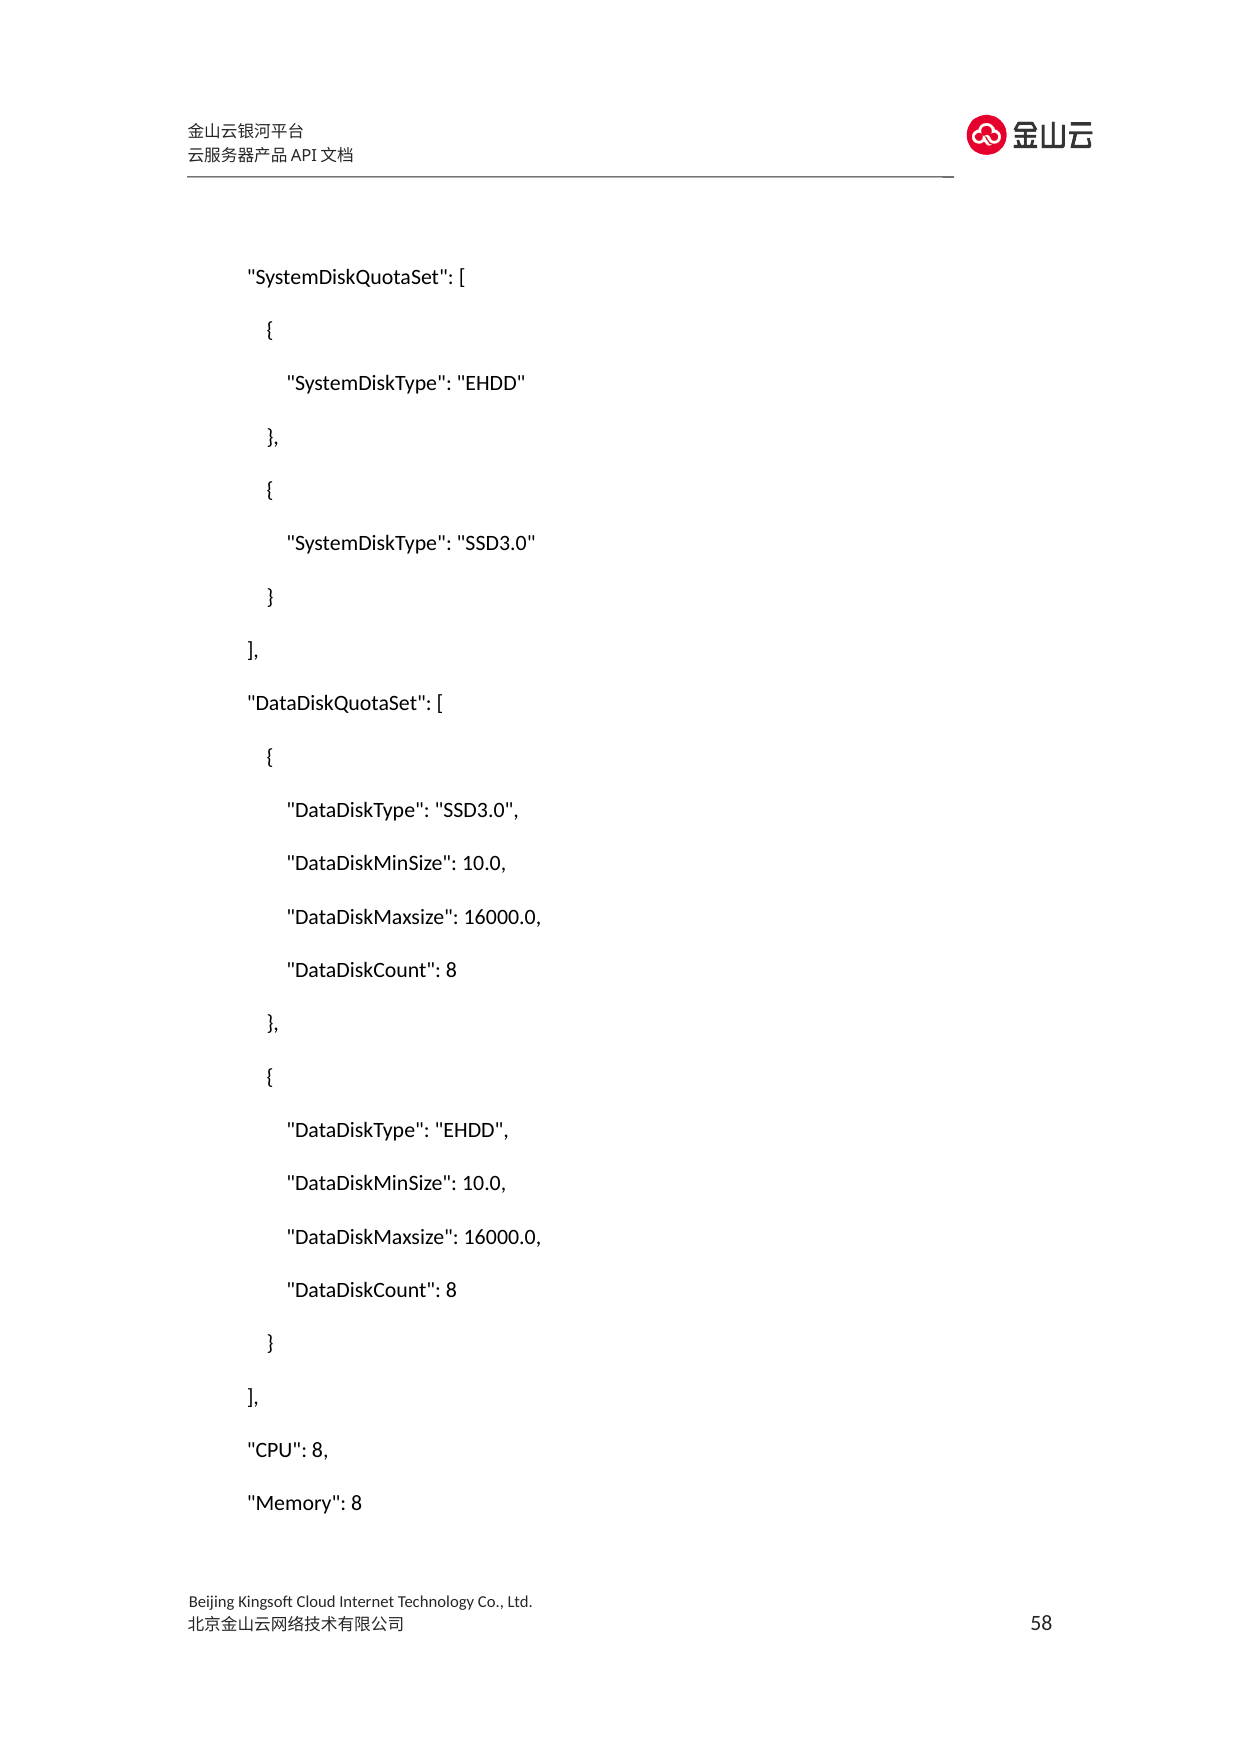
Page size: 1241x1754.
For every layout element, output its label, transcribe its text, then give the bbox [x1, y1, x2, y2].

picture [966, 114, 1093, 155]
